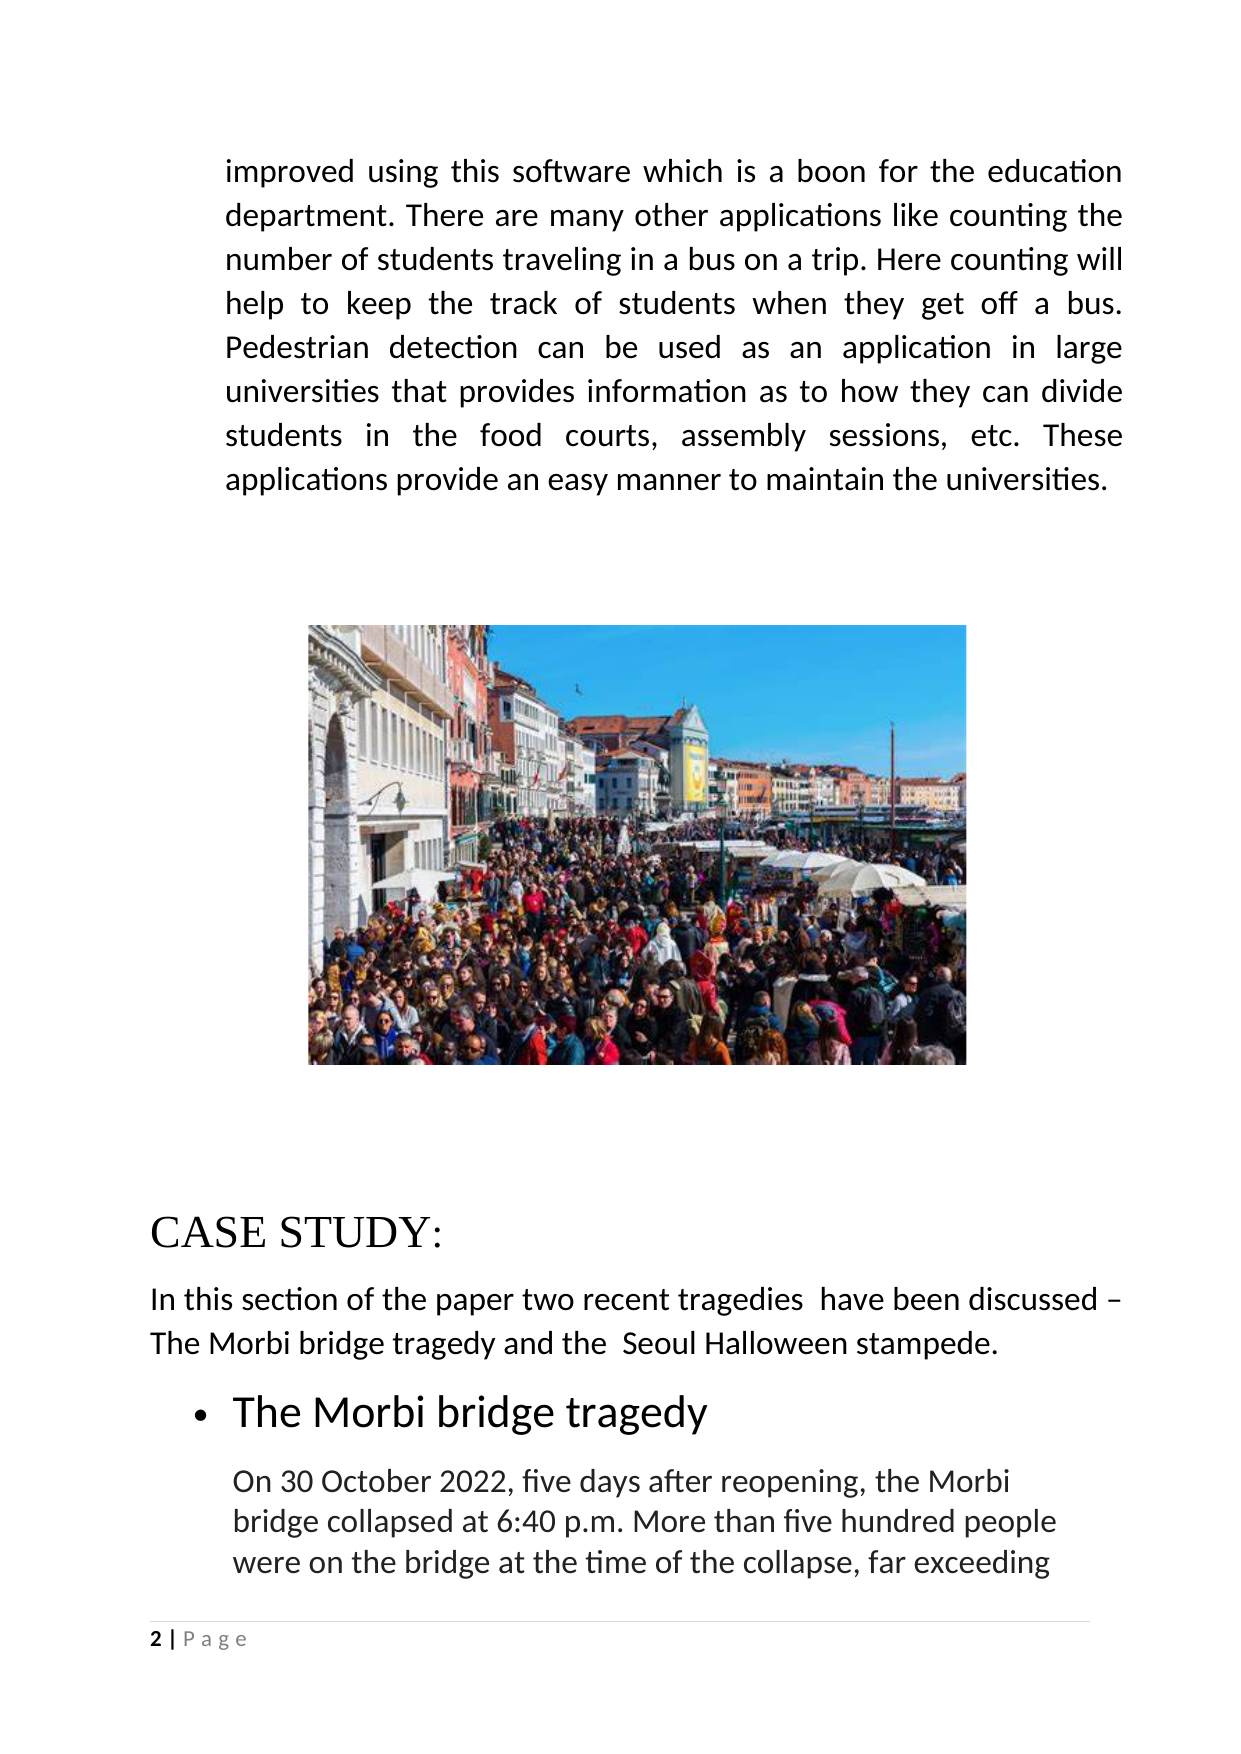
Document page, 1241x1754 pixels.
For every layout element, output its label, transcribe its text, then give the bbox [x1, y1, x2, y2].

list The Morbi bridge tragedy [195, 1383, 1124, 1439]
picture [308, 625, 967, 1065]
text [232, 1460, 1090, 1582]
text In this section of the paper two recent tragedies have been discussed – The Morbi bridge tragedy and the Seoul Halloween stampede. [150, 1278, 1124, 1363]
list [187, 150, 1124, 498]
text CASE STUDY: [150, 1205, 1124, 1257]
